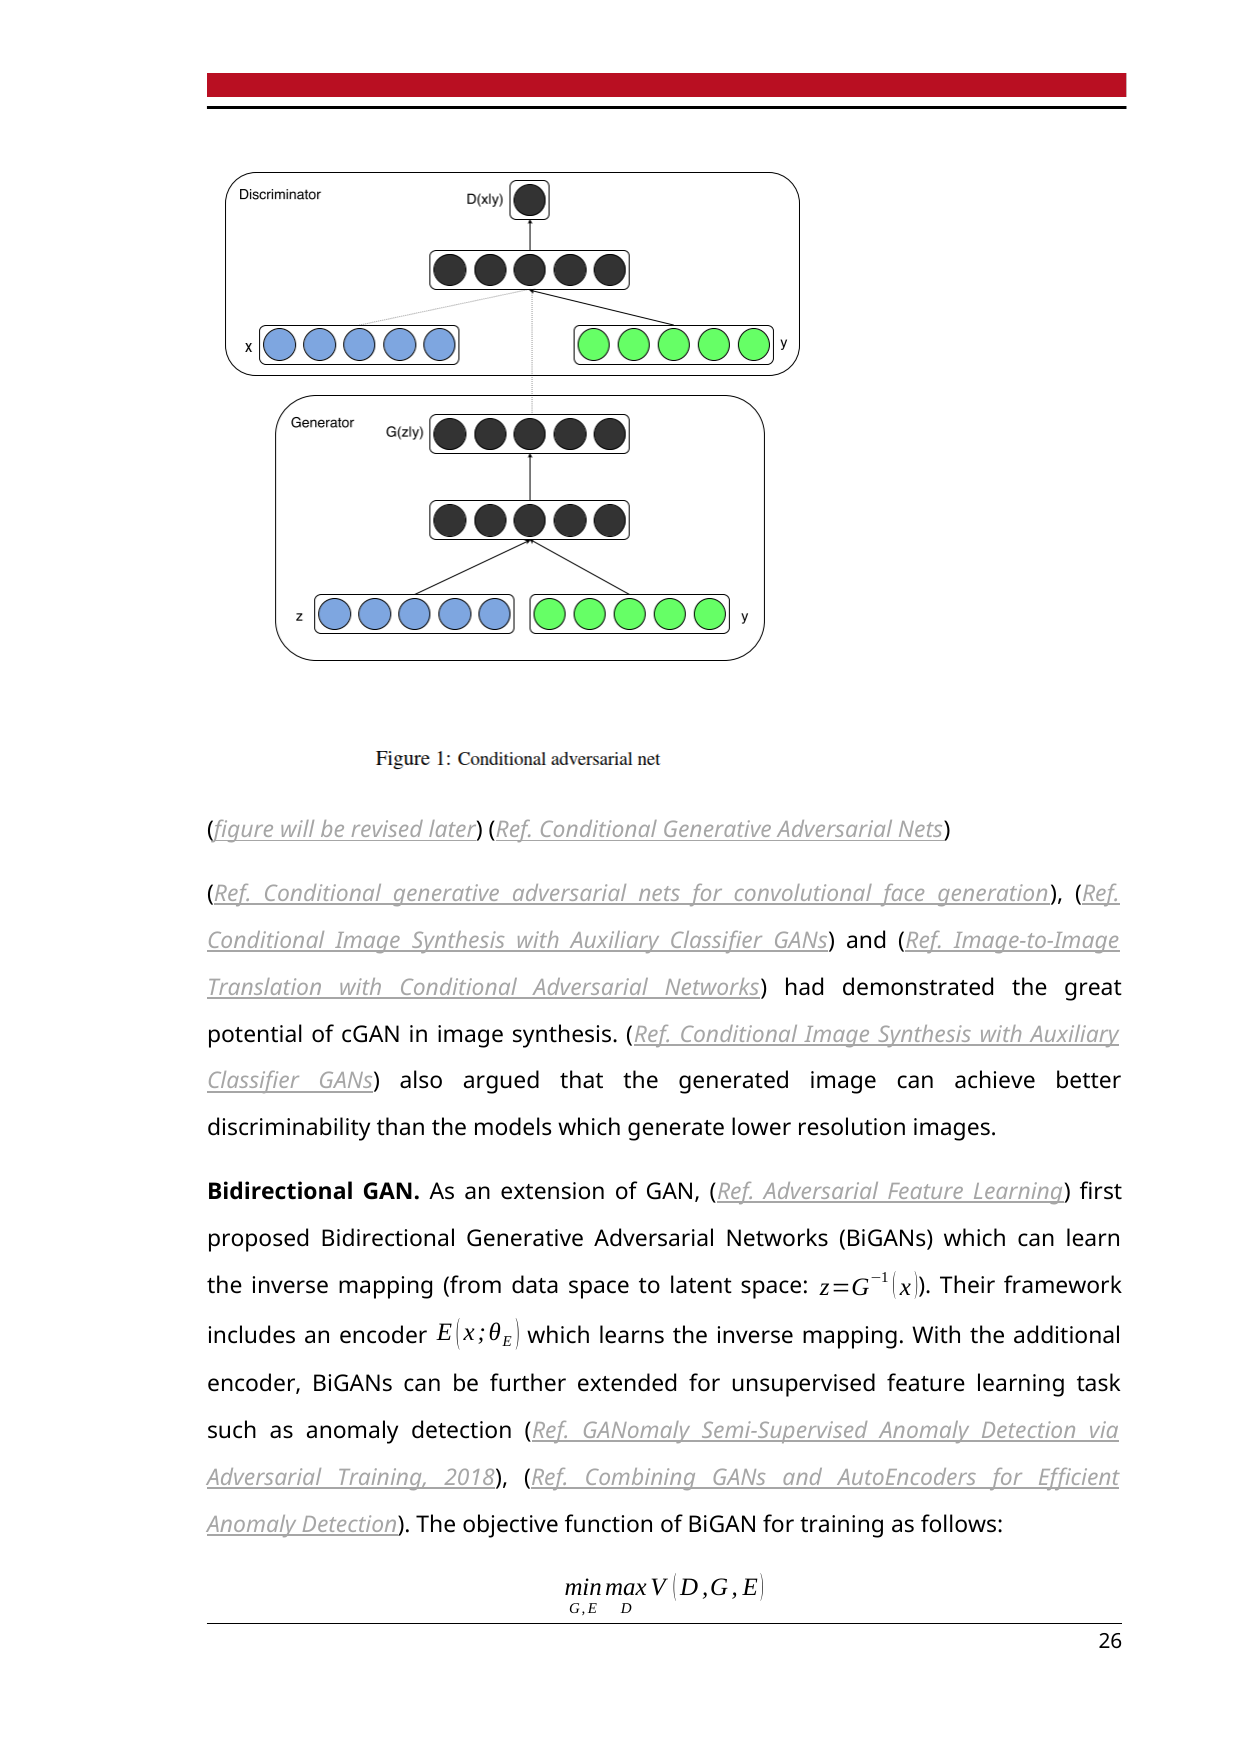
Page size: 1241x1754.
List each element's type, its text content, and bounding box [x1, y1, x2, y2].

picture [206, 73, 1127, 109]
text (Ref. Conditional generative adversarial nets for convolutional face generation), (Ref. Conditional Image Synthesis with Auxiliary Classiﬁer GANs) and (Ref. Image-to-Image Translation with Conditional Adversarial Networks) had demonstrated the great potential of cGAN in image synthesis. (Ref. Conditional Image Synthesis with Auxiliary Classiﬁer GANs) also argued that the generated image can achieve better discriminability than the models which generate lower resolution images. [207, 877, 1122, 1142]
text Bidirectional GAN. As an extension of GAN, (Ref. Adversarial Feature Learning) first proposed Bidirectional Generative Adversarial Networks (BiGANs) which can learn the inverse mapping (from data space to latent space: ). Their framework includes an encoder which learns the inverse mapping. With the additional encoder, BiGANs can be further extended for unsupervised feature learning task such as anomaly detection (Ref. GANomaly Semi-Supervised Anomaly Detection via Adversarial Training, 2018), (Ref. Combining GANs and AutoEncoders for Efﬁcient Anomaly Detection). The objective function of BiGAN for training as follows: [207, 1175, 1122, 1539]
picture [206, 138, 807, 781]
text (figure will be revised later) (Ref. Conditional Generative Adversarial Nets) [207, 813, 1122, 844]
